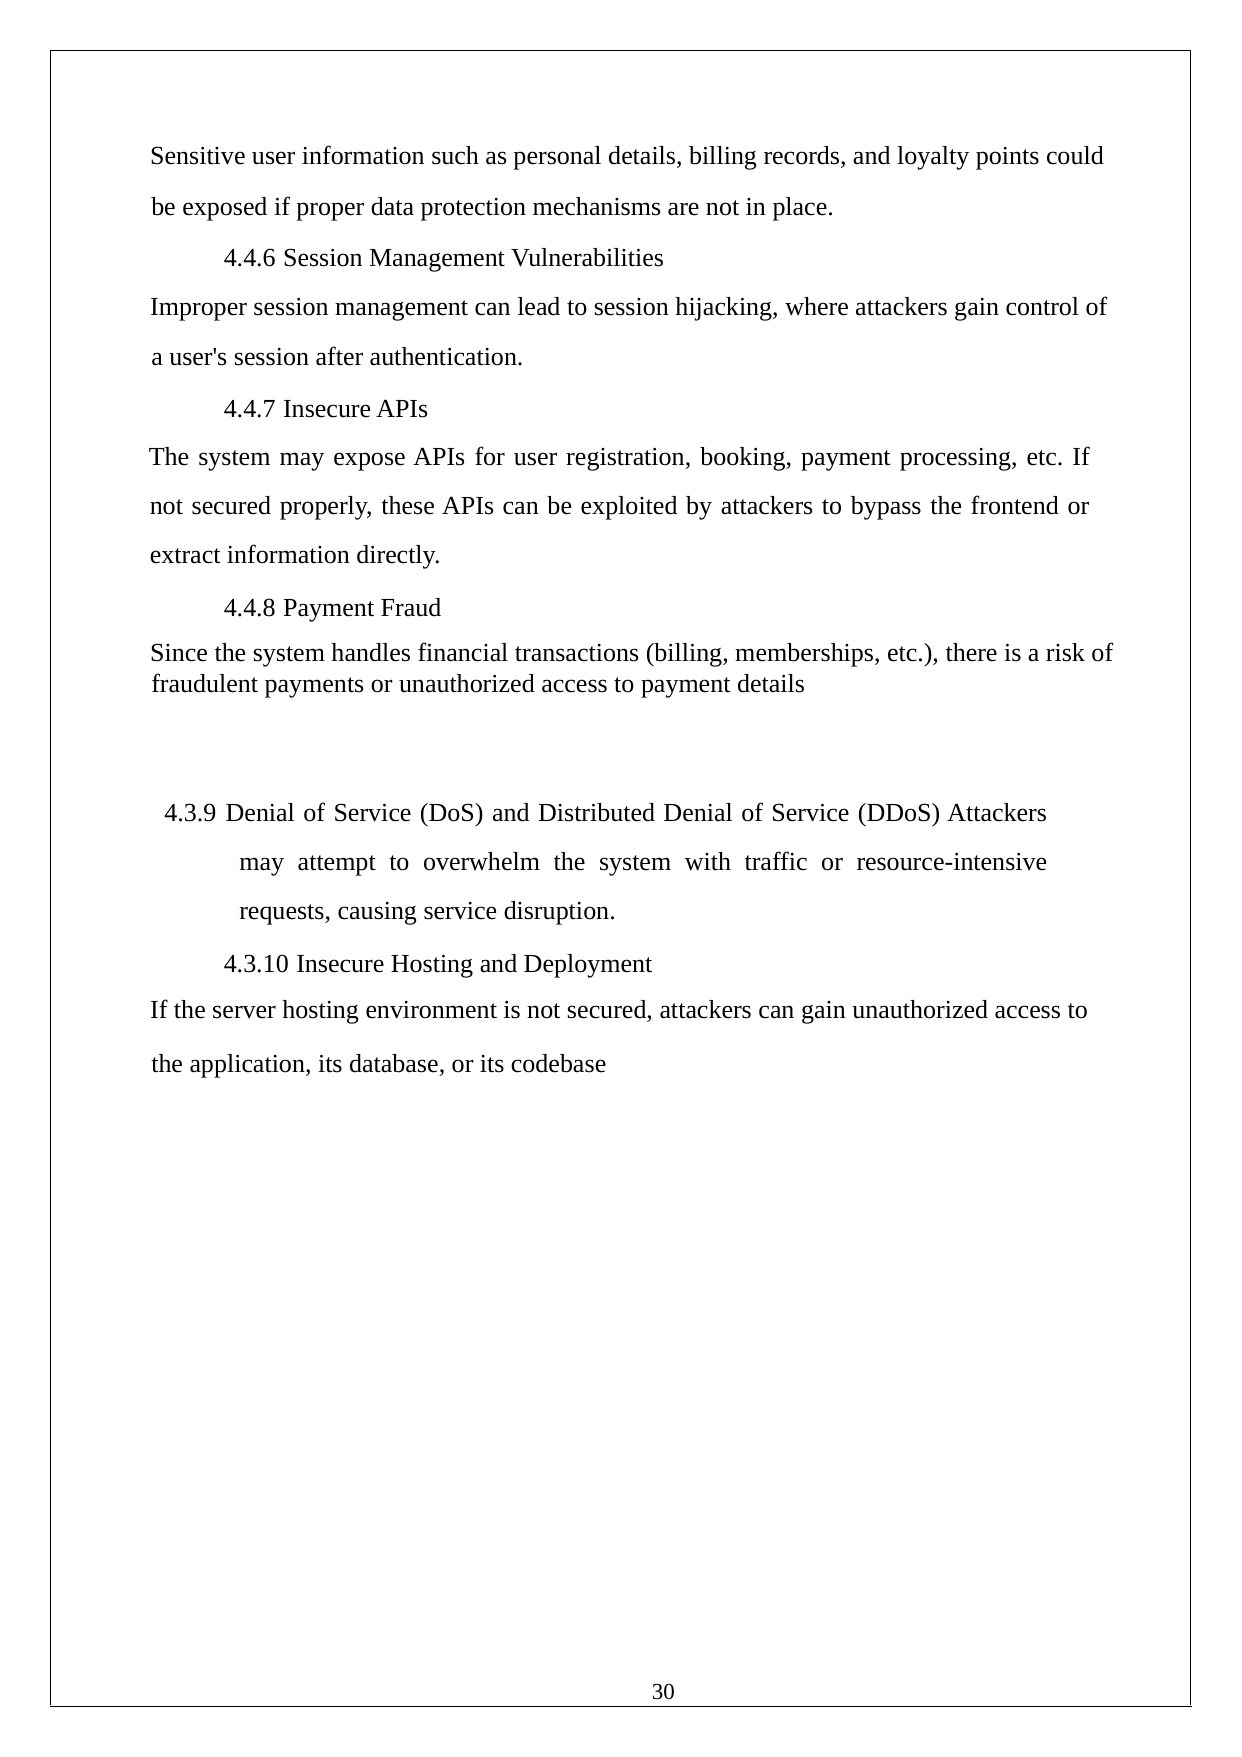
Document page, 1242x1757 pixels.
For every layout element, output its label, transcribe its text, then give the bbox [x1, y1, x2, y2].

text The system may expose APIs for user registration, booking, payment processing, etc. If not secured properly, these APIs can be exploited by attackers to bypass the frontend or extract information directly. [148, 441, 1091, 569]
text 4.4.8 Payment Fraud [223, 592, 1199, 622]
text 4.4.6 Session Management Vulnerabilities [223, 242, 1199, 272]
text 4.3.10 Insecure Hosting and Deployment [223, 948, 1199, 978]
text 4.4.7 Insecure APIs [223, 393, 1199, 423]
text Sensitive user information such as personal details, billing records, and loyalty points could be exposed if proper data protection mechanisms are not in place. [150, 140, 1130, 221]
text Improper session management can lead to session hijacking, where attackers gain control of a user's session after authentication. [150, 291, 1114, 371]
text 4.3.9 Denial of Service (DoS) and Distributed Denial of Service (DDoS) Attackers may attempt to overwhelm the system with traffic or resource-intensive requests, causing service disruption. [164, 797, 1048, 925]
text If the server hosting environment is not secured, attackers can gain unauthorized access to the application, its database, or its codebase [150, 994, 1103, 1078]
text Since the system handles financial transactions (billing, memberships, etc.), there is a risk of fraudulent payments or unauthorized access to payment details [150, 637, 1199, 698]
